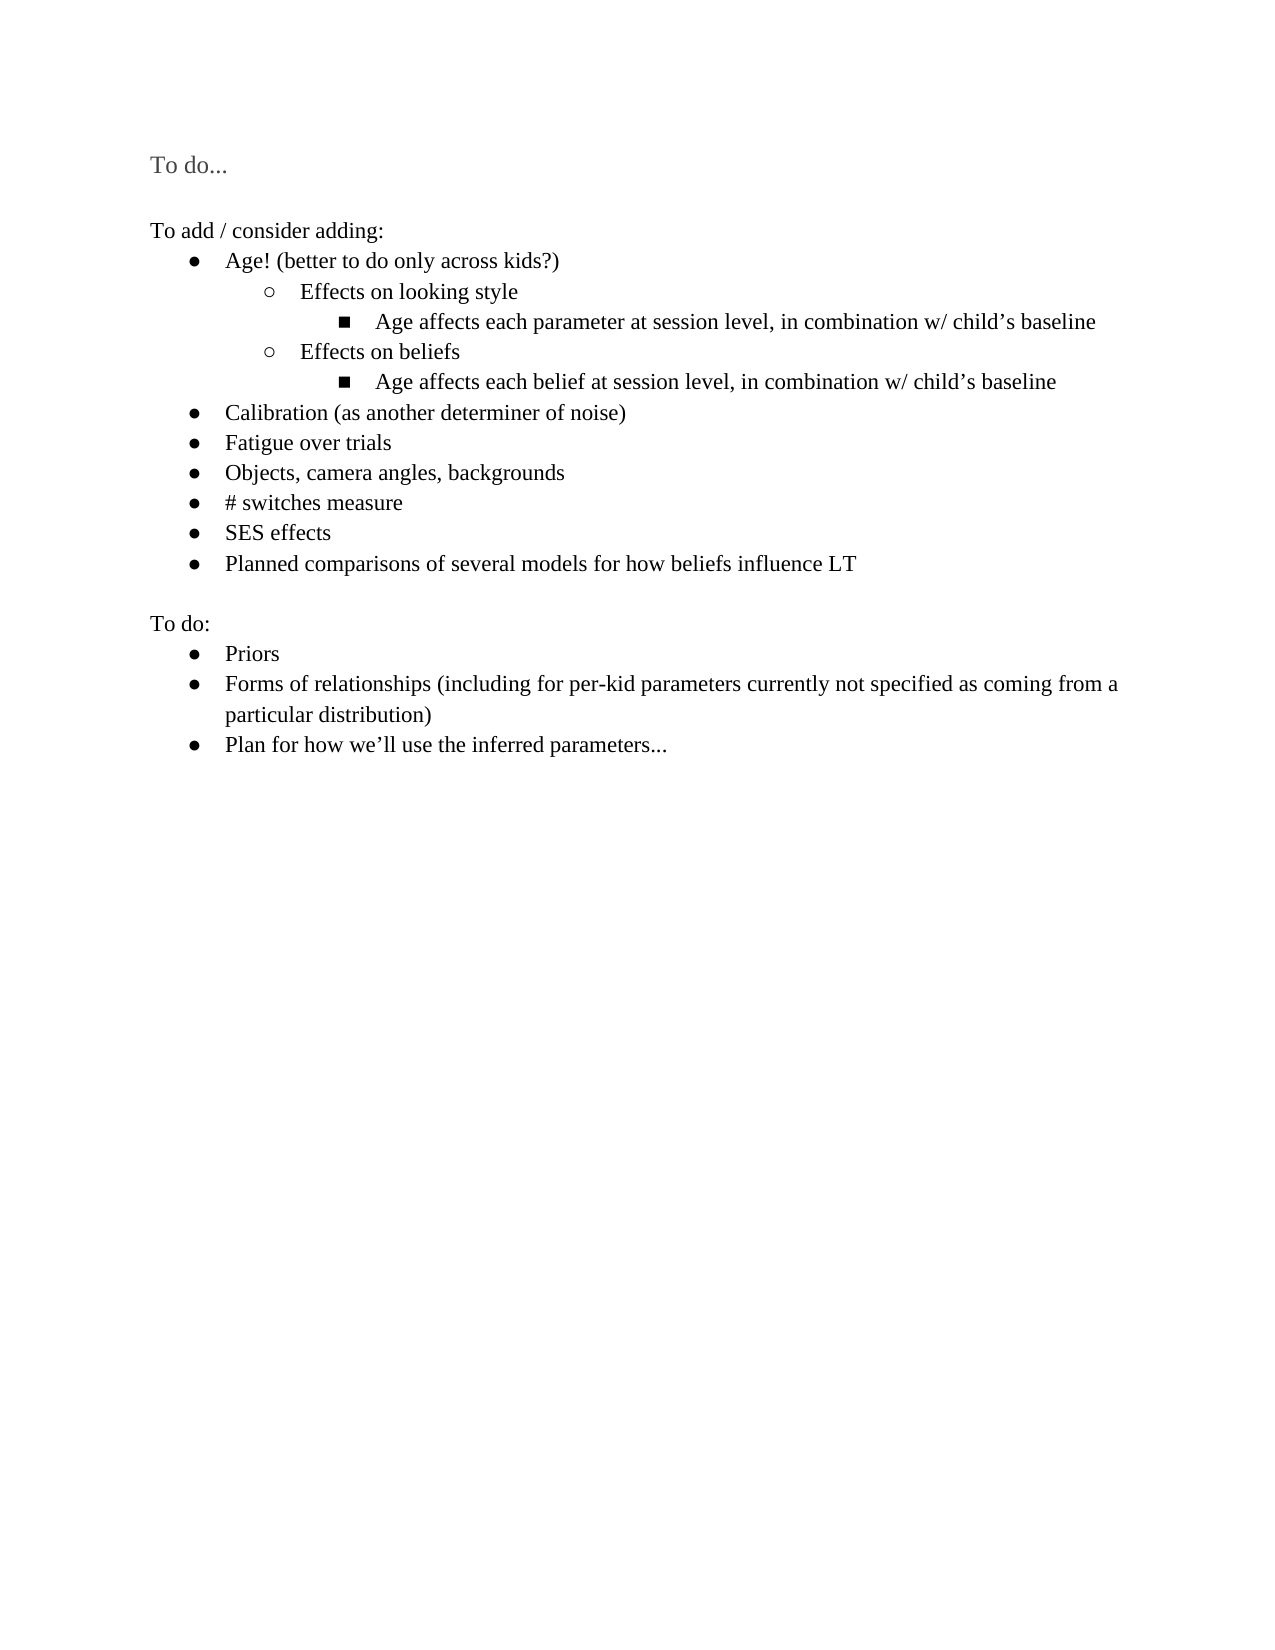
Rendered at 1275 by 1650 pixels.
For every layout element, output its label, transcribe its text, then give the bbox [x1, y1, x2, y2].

list Objects, camera angles, backgrounds [187, 459, 1125, 485]
list Fatigue over trials [187, 429, 1125, 455]
list Age affects each belief at session level, in combination w/ child’s baseline [337, 368, 1125, 395]
subtitle To do... [150, 150, 1125, 179]
text To do: [150, 610, 1125, 636]
list Age affects each parameter at session level, in combination w/ child’s baseline [337, 308, 1125, 334]
list Forms of relationships (including for per-kid parameters currently not specified as coming from a particular distribution) [187, 670, 1125, 727]
list Age! (better to do only across kids?) [187, 247, 1125, 274]
list SES effects [187, 519, 1125, 546]
list Effects on beliefs [262, 338, 1125, 364]
list Plan for how we’ll use the inferred parameters... [187, 731, 1125, 757]
list Calibration (as another determiner of noise) [187, 398, 1125, 425]
list # switches measure [187, 489, 1125, 516]
list Priors [187, 640, 1125, 667]
list Planned comparisons of several models for how beliefs influence LT [187, 549, 1125, 576]
text To add / consider adding: [150, 217, 1125, 244]
list Effects on looking style [262, 278, 1125, 304]
